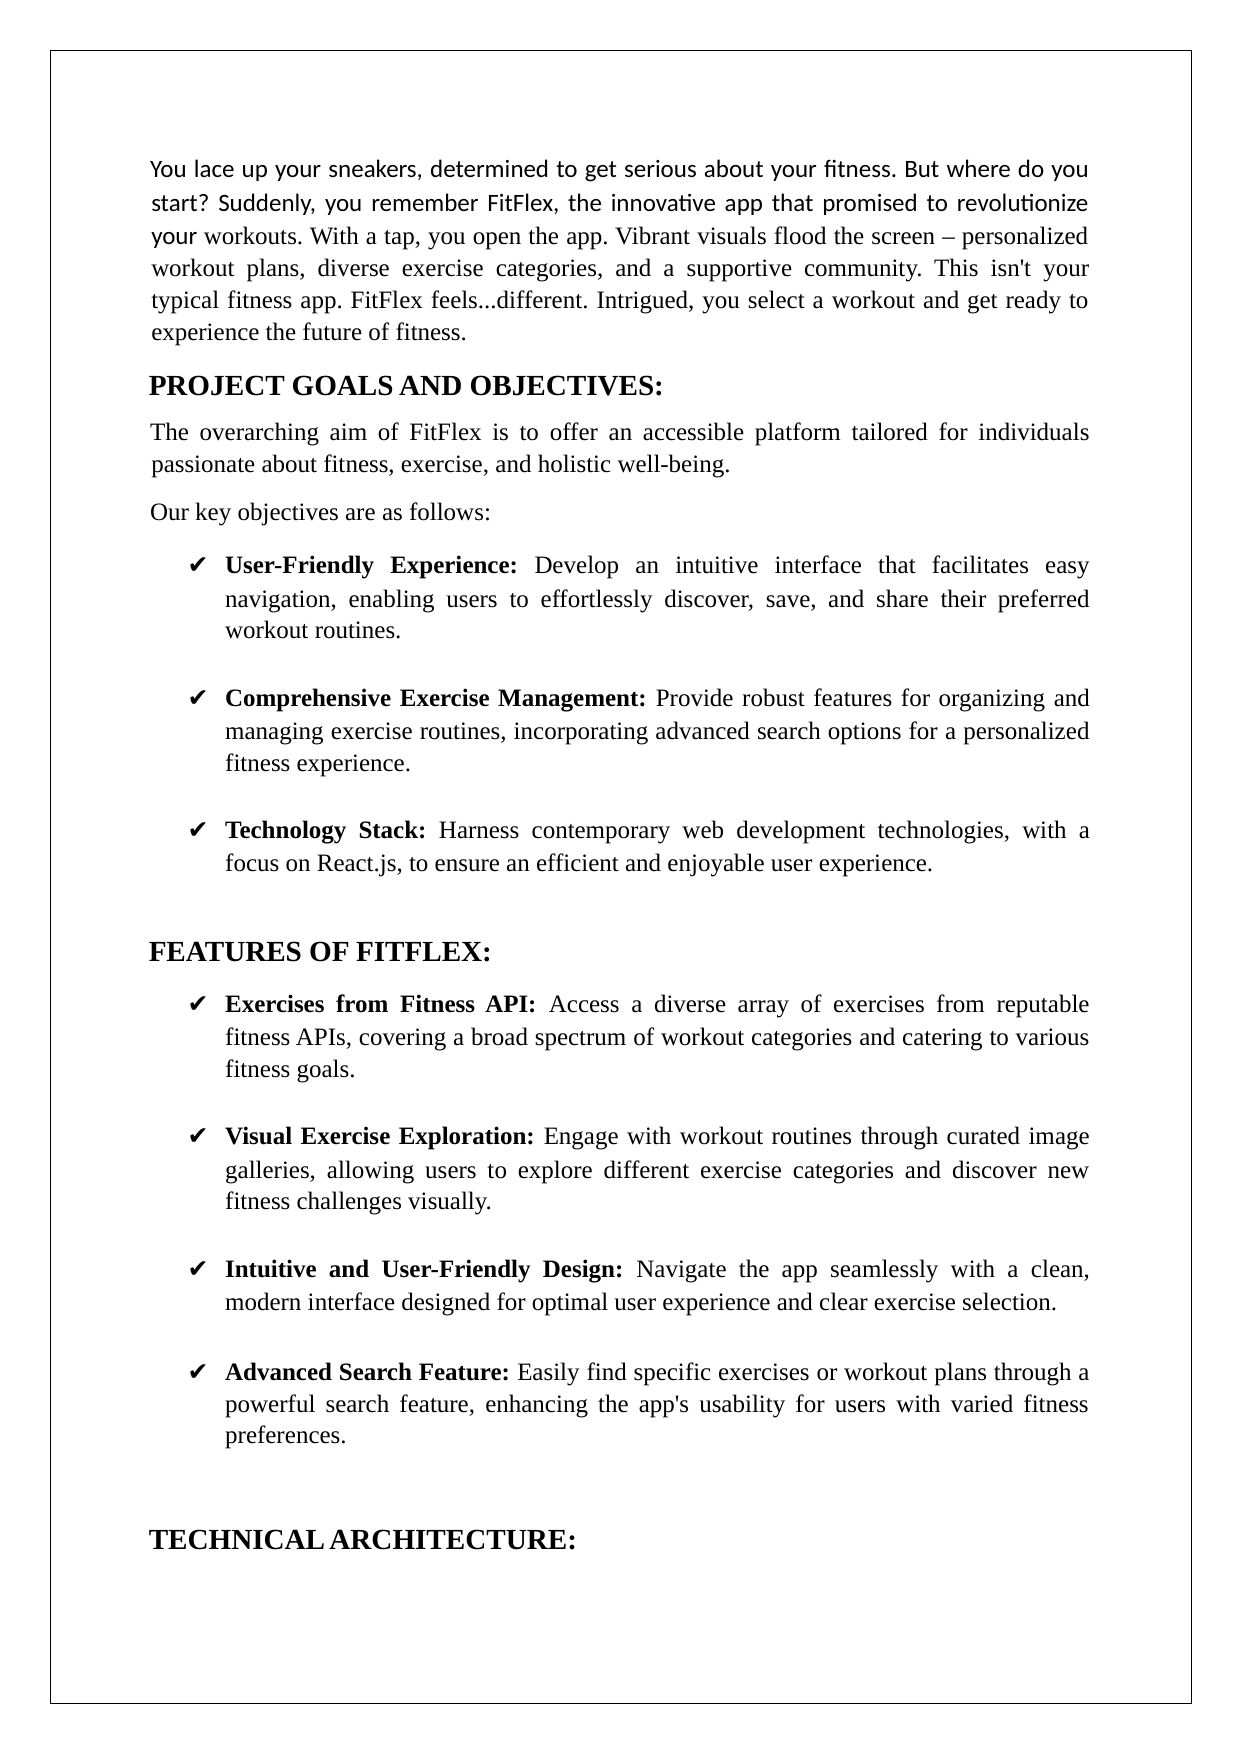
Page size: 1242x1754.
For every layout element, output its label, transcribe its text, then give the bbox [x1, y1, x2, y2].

list Visual Exercise Exploration: Engage with workout routines through curated image galleries, allowing users to explore different exercise categories and discover new fitness challenges visually. [187, 1118, 1090, 1215]
list Intuitive and User-Friendly Design: Navigate the app seamlessly with a clean, modern interface designed for optimal user experience and clear exercise selection. [187, 1250, 1090, 1316]
text Our key objectives are as follows: [150, 497, 1090, 525]
list Advanced Search Feature: Easily find specific exercises or workout plans through a powerful search feature, enhancing the app's usability for users with varied fitness preferences. [187, 1353, 1090, 1449]
list User-Friendly Experience: Develop an intuitive interface that facilitates easy navigation, enabling users to effortlessly discover, save, and share their preferred workout routines. [187, 547, 1090, 644]
text PROJECT GOALS AND OBJECTIVES: [148, 368, 1103, 402]
list Technology Stack: Harness contemporary web development technologies, with a focus on React.js, to ensure an efficient and enjoyable user experience. [187, 812, 1090, 877]
text FEATURES OF FITFLEX: [148, 934, 1103, 968]
text You lace up your sneakers, determined to get serious about your fitness. But where do you start? Suddenly, you remember FitFlex, the innovative app that promised to revolutionize your workouts. With a tap, you open the app. Vibrant visuals flood the screen – personalized workout plans, diverse exercise categories, and a supportive community. This isn't your typical fitness app. FitFlex feels...different. Intrigued, you select a workout and get ready to experience the future of fitness. [150, 153, 1090, 345]
text TECHNICAL ARCHITECTURE: [148, 1522, 1103, 1555]
list Exercises from Fitness API: Access a diverse array of exercises from reputable fitness APIs, covering a broad spectrum of workout categories and catering to various fitness goals. [187, 986, 1090, 1083]
text The overarching aim of FitFlex is to offer an accessible platform tailored for individuals passionate about fitness, exercise, and holistic well-being. [150, 417, 1090, 478]
list Comprehensive Exercise Management: Provide robust features for organizing and managing exercise routines, incorporating advanced search options for a personalized fitness experience. [187, 679, 1090, 776]
